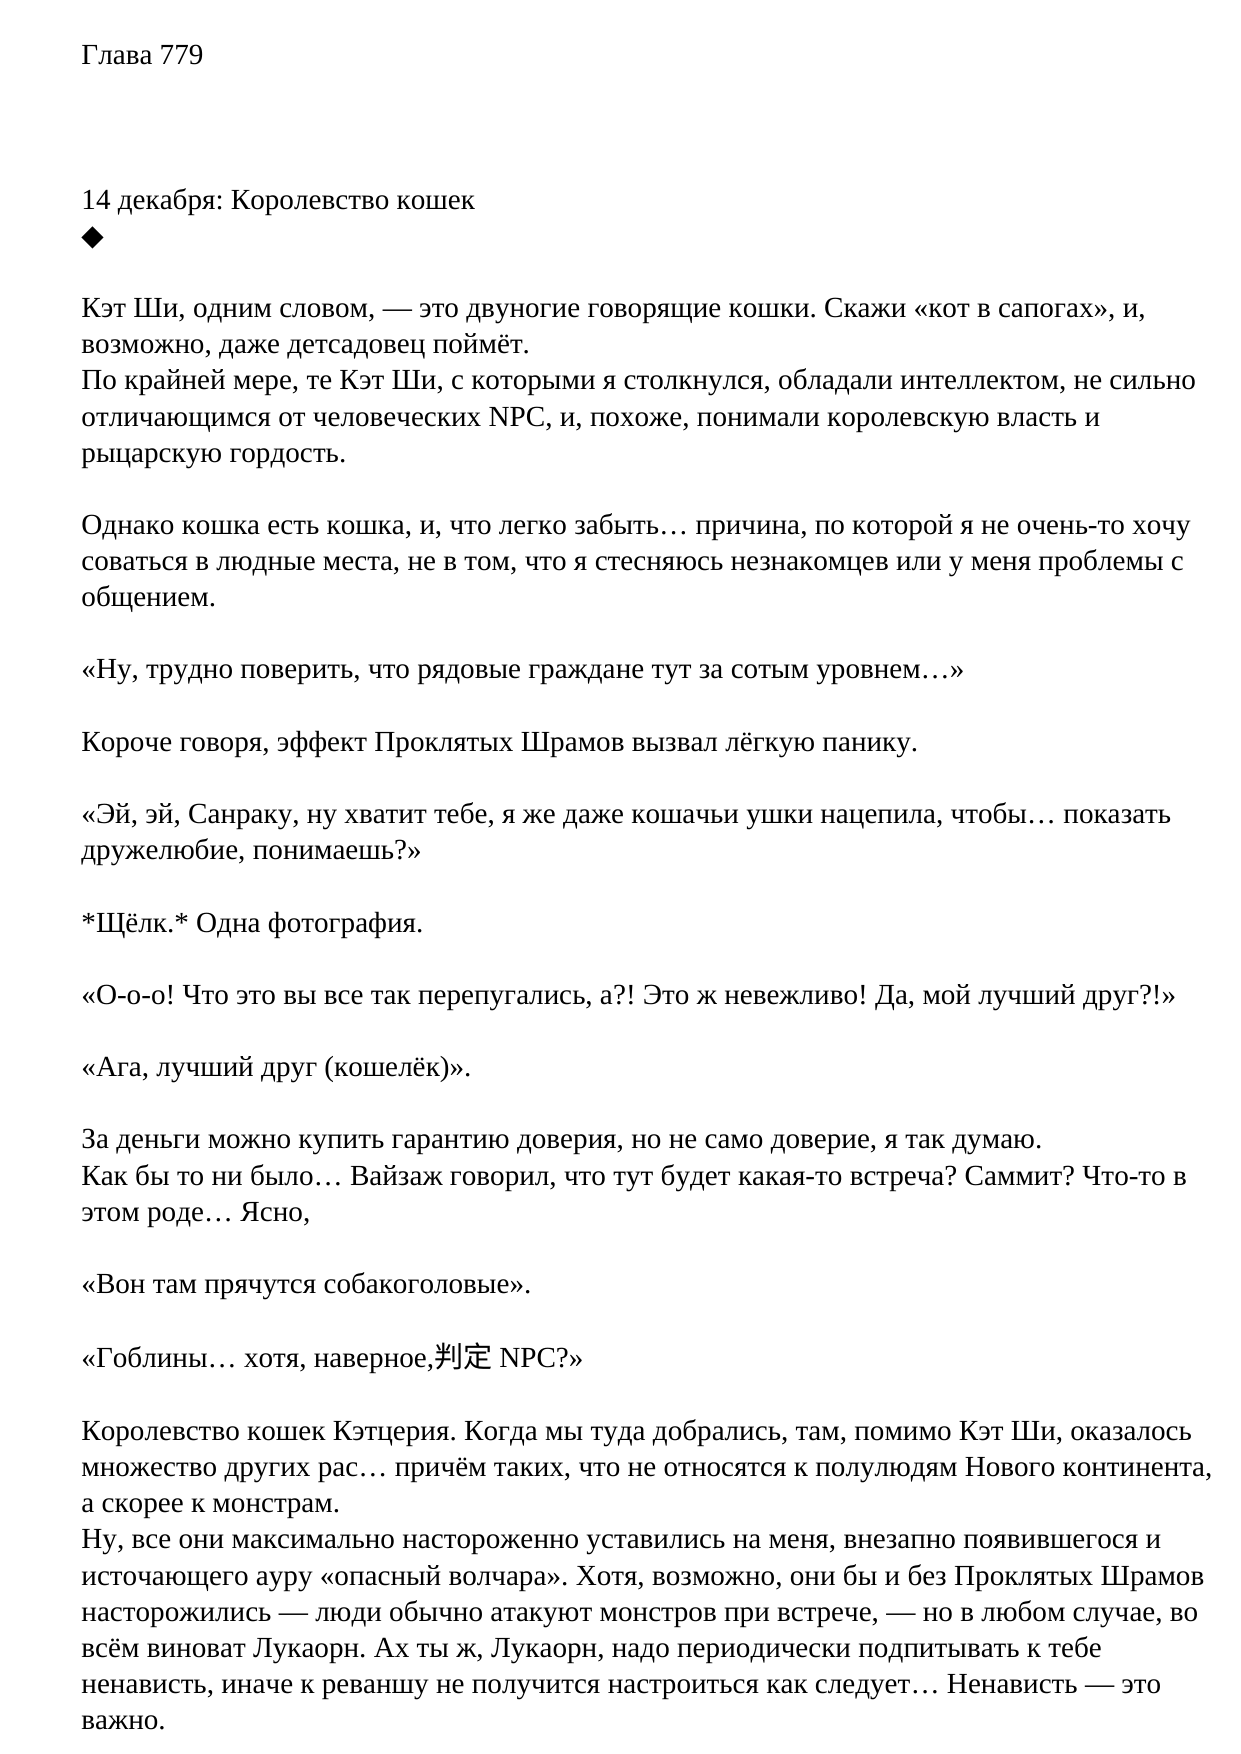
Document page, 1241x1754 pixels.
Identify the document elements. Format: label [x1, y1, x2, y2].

text [81, 37, 1215, 1736]
